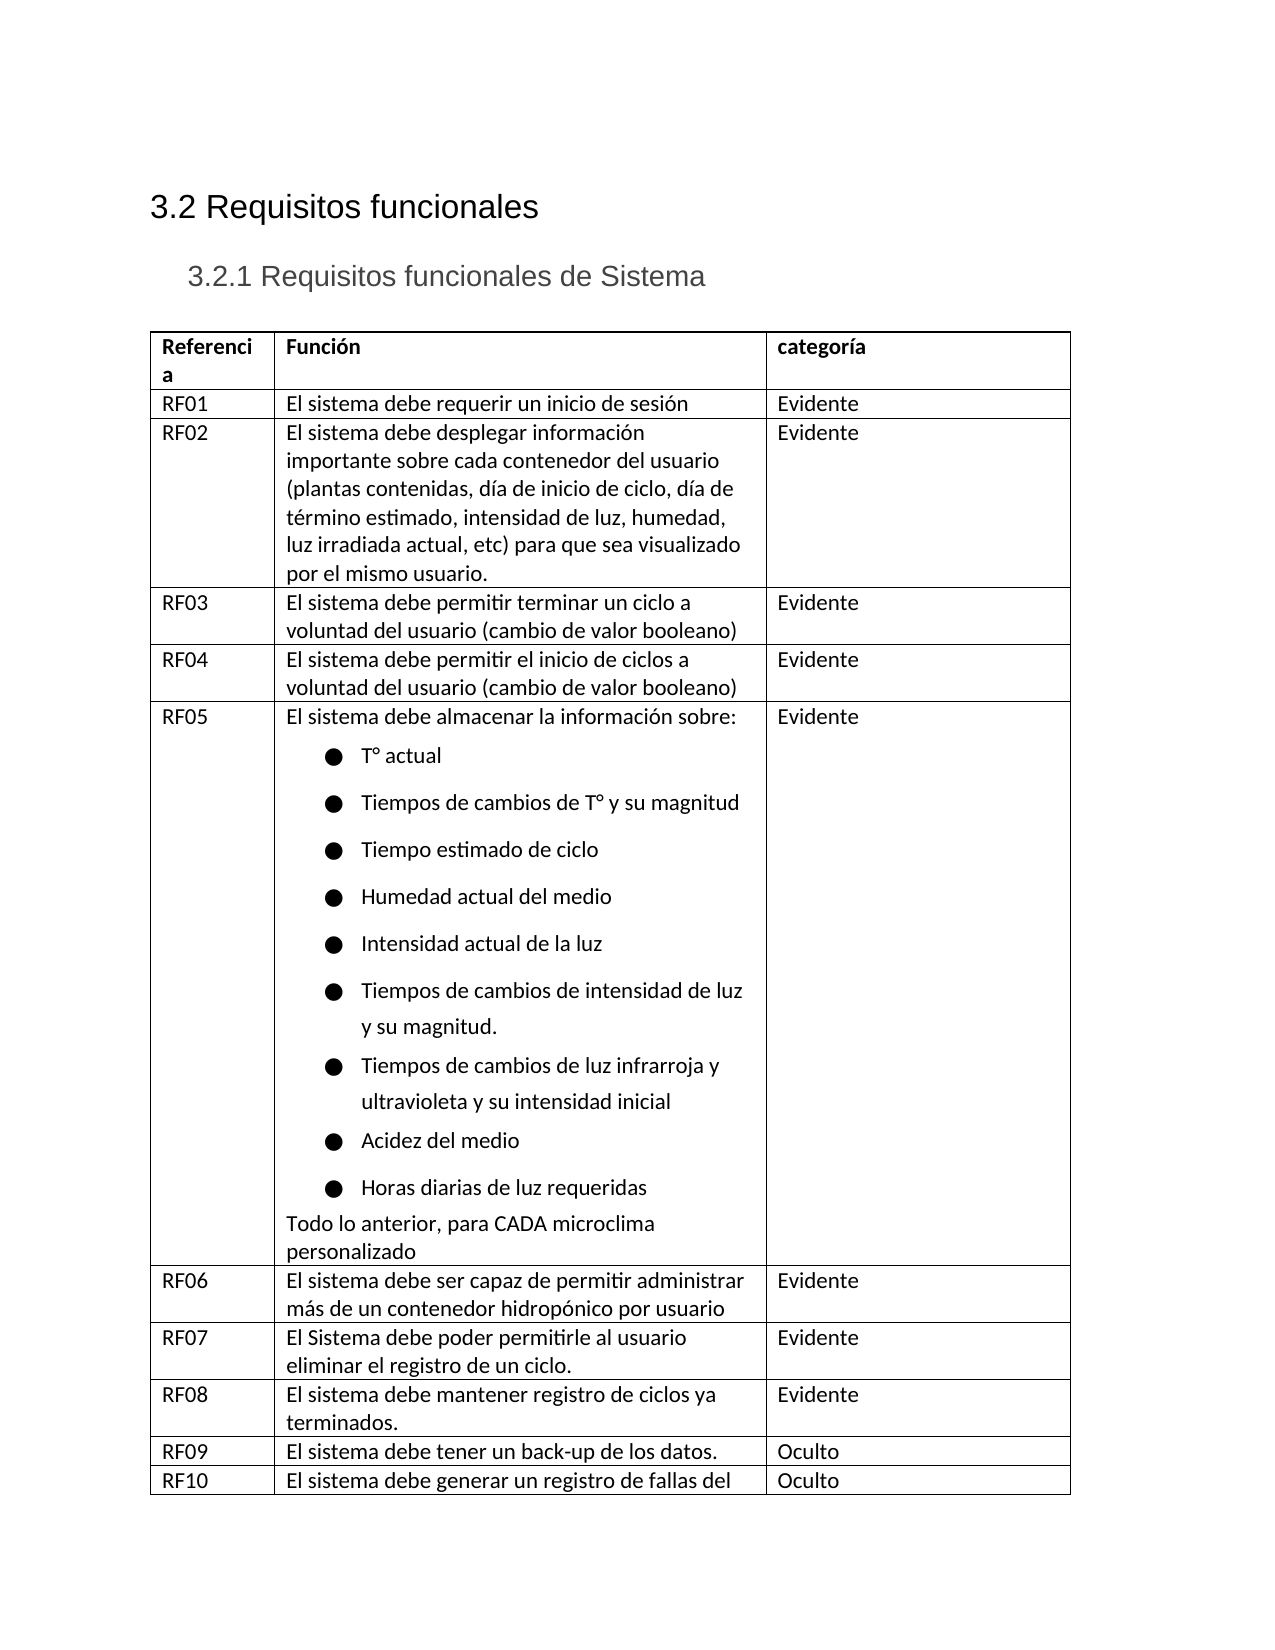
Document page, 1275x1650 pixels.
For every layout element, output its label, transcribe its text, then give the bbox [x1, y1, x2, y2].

table_cell El sistema debe permitir terminar un ciclo a voluntad del usuario (cambio de valor booleano) [275, 588, 766, 644]
table_cell El sistema debe tener un back-up de los datos. [275, 1437, 766, 1465]
table_cell Evidente [767, 1380, 1070, 1436]
table_cell El sistema debe desplegar información importante sobre cada contenedor del usuario (plantas contenidas, día de inicio de ciclo, día de término estimado, intensidad de luz, humedad, luz irradiada actual, etc) para que sea visualizado por el mismo usuario. [275, 419, 766, 587]
table_cell El sistema debe requerir un inicio de sesión [275, 390, 766, 417]
table_cell RF08 [151, 1380, 274, 1436]
table_cell RF01 [151, 390, 274, 417]
table_cell El sistema debe permitir el inicio de ciclos a voluntad del usuario (cambio de valor booleano) [275, 645, 766, 701]
table_cell RF10 [151, 1466, 274, 1494]
table_cell RF04 [151, 645, 274, 701]
table_cell RF07 [151, 1323, 274, 1379]
subtitle 3.2 Requisitos funcionales [150, 187, 1125, 226]
table_cell RF02 [151, 419, 274, 587]
table_cell Evidente [767, 588, 1070, 644]
table_cell Oculto [767, 1466, 1070, 1494]
table_cell El sistema debe mantener registro de ciclos ya terminados. [275, 1380, 766, 1436]
subtitle 3.2.1 Requisitos funcionales de Sistema [187, 259, 1125, 293]
table_header Función [275, 333, 766, 388]
table_cell RF03 [151, 588, 274, 644]
table_cell El Sistema debe poder permitirle al usuario eliminar el registro de un ciclo. [275, 1323, 766, 1379]
table_cell Oculto [767, 1437, 1070, 1465]
table_cell Evidente [767, 1323, 1070, 1379]
table_cell El sistema debe almacenar la información sobre: T° actual Tiempos de cambios de T° y su magnitud Tiempo estimado de ciclo Humedad actual del medio Intensidad actual de la luz Tiempos de cambios de intensidad de luz y su magnitud. Tiempos de cambios de luz infrarroja y ultravioleta y su intensidad inicial Acidez del medio Horas diarias de luz requeridas Todo lo anterior, para CADA microclima personalizado [275, 702, 766, 1265]
table_cell Evidente [767, 702, 1070, 1265]
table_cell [275, 1466, 766, 1494]
table_header categoría [767, 333, 1070, 388]
table_cell RF05 [151, 702, 274, 1265]
table_cell El sistema debe ser capaz de permitir administrar más de un contenedor hidropónico por usuario [275, 1266, 766, 1322]
table_cell RF06 [151, 1266, 274, 1322]
table_cell RF09 [151, 1437, 274, 1465]
table_cell Evidente [767, 1266, 1070, 1322]
table_cell Evidente [767, 419, 1070, 587]
table_header Referencia [151, 333, 274, 388]
table_cell Evidente [767, 645, 1070, 701]
table_cell Evidente [767, 390, 1070, 417]
